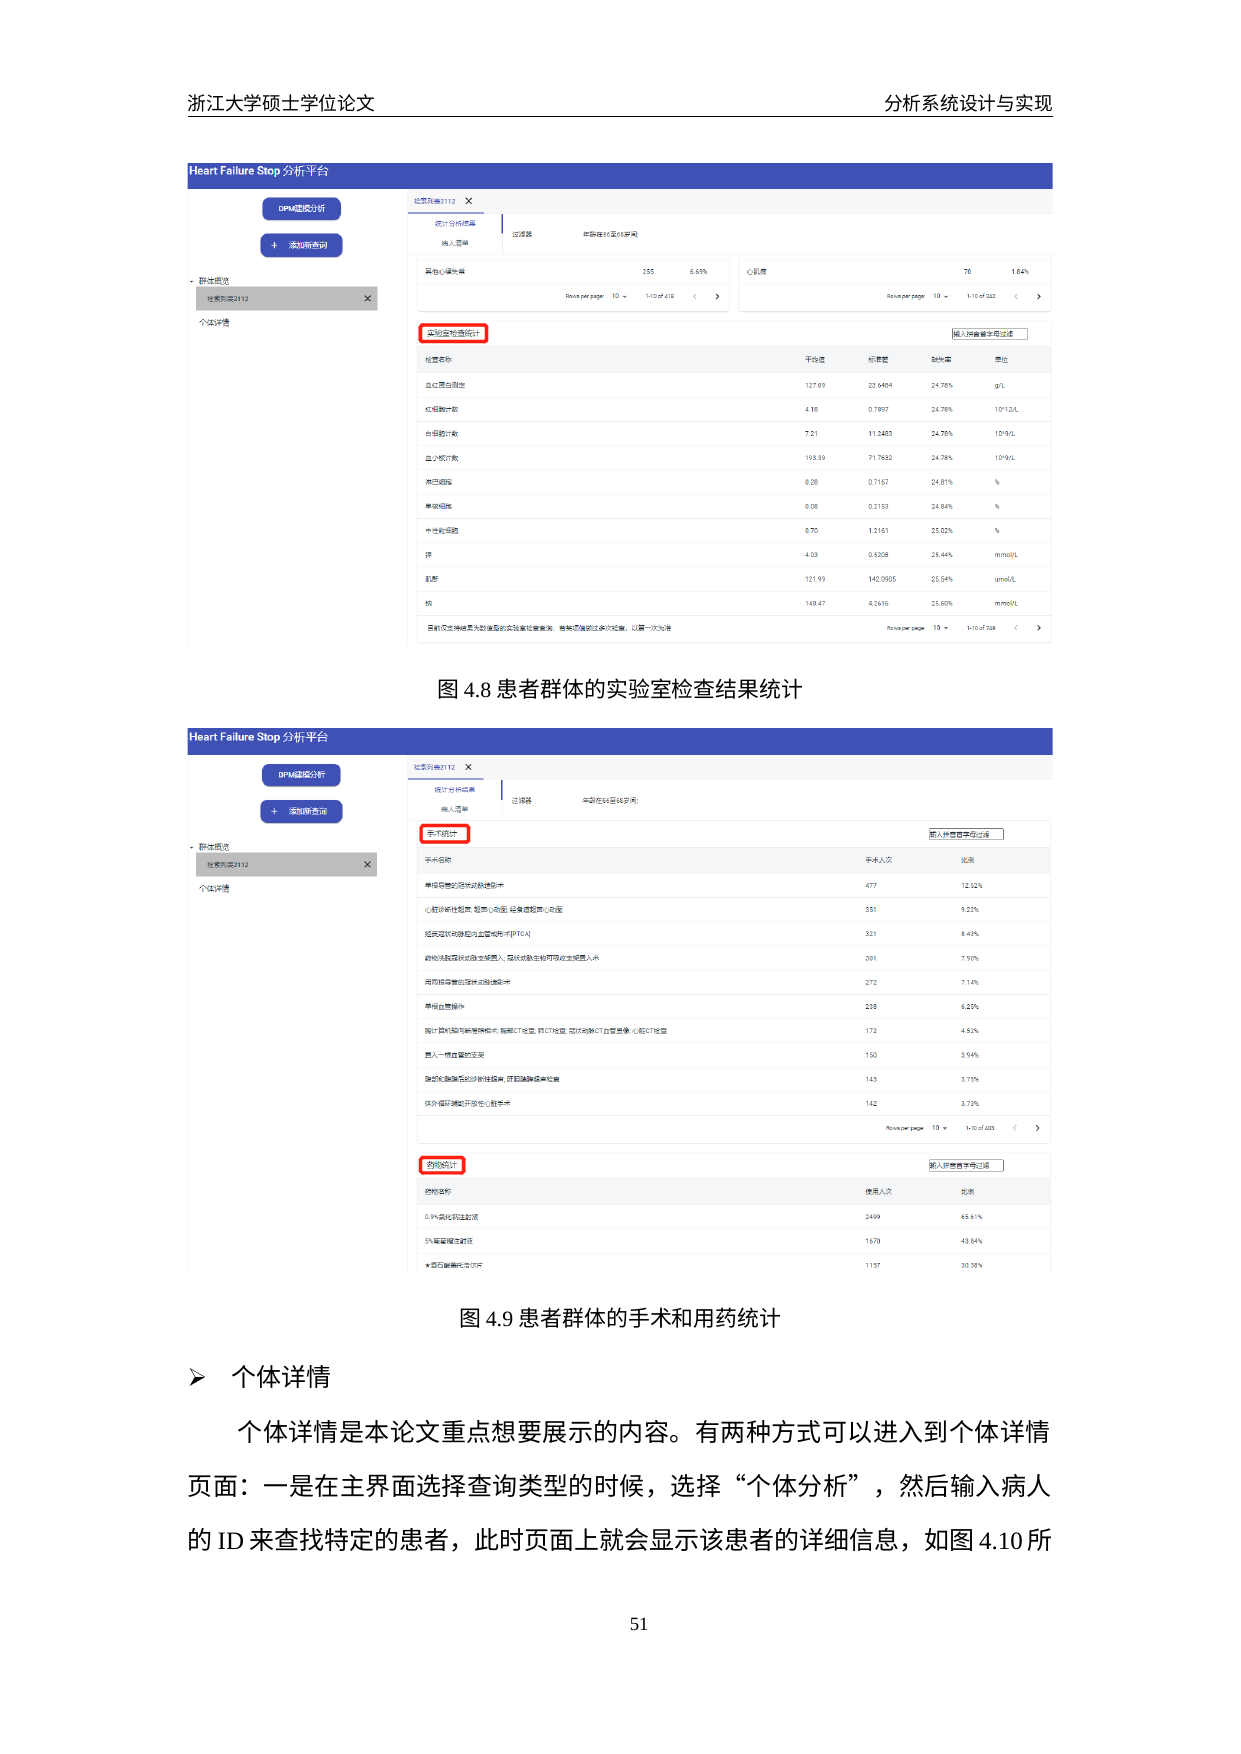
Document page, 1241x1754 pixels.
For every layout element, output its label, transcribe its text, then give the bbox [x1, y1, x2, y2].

text 图4.8 患者群体的实验室检查结果统计 [187, 672, 1053, 703]
text 图4.9 患者群体的手术和用药统计 [187, 1301, 1053, 1333]
picture [187, 728, 1053, 1275]
list 个体详情 [187, 1358, 1053, 1394]
picture [187, 163, 1053, 645]
